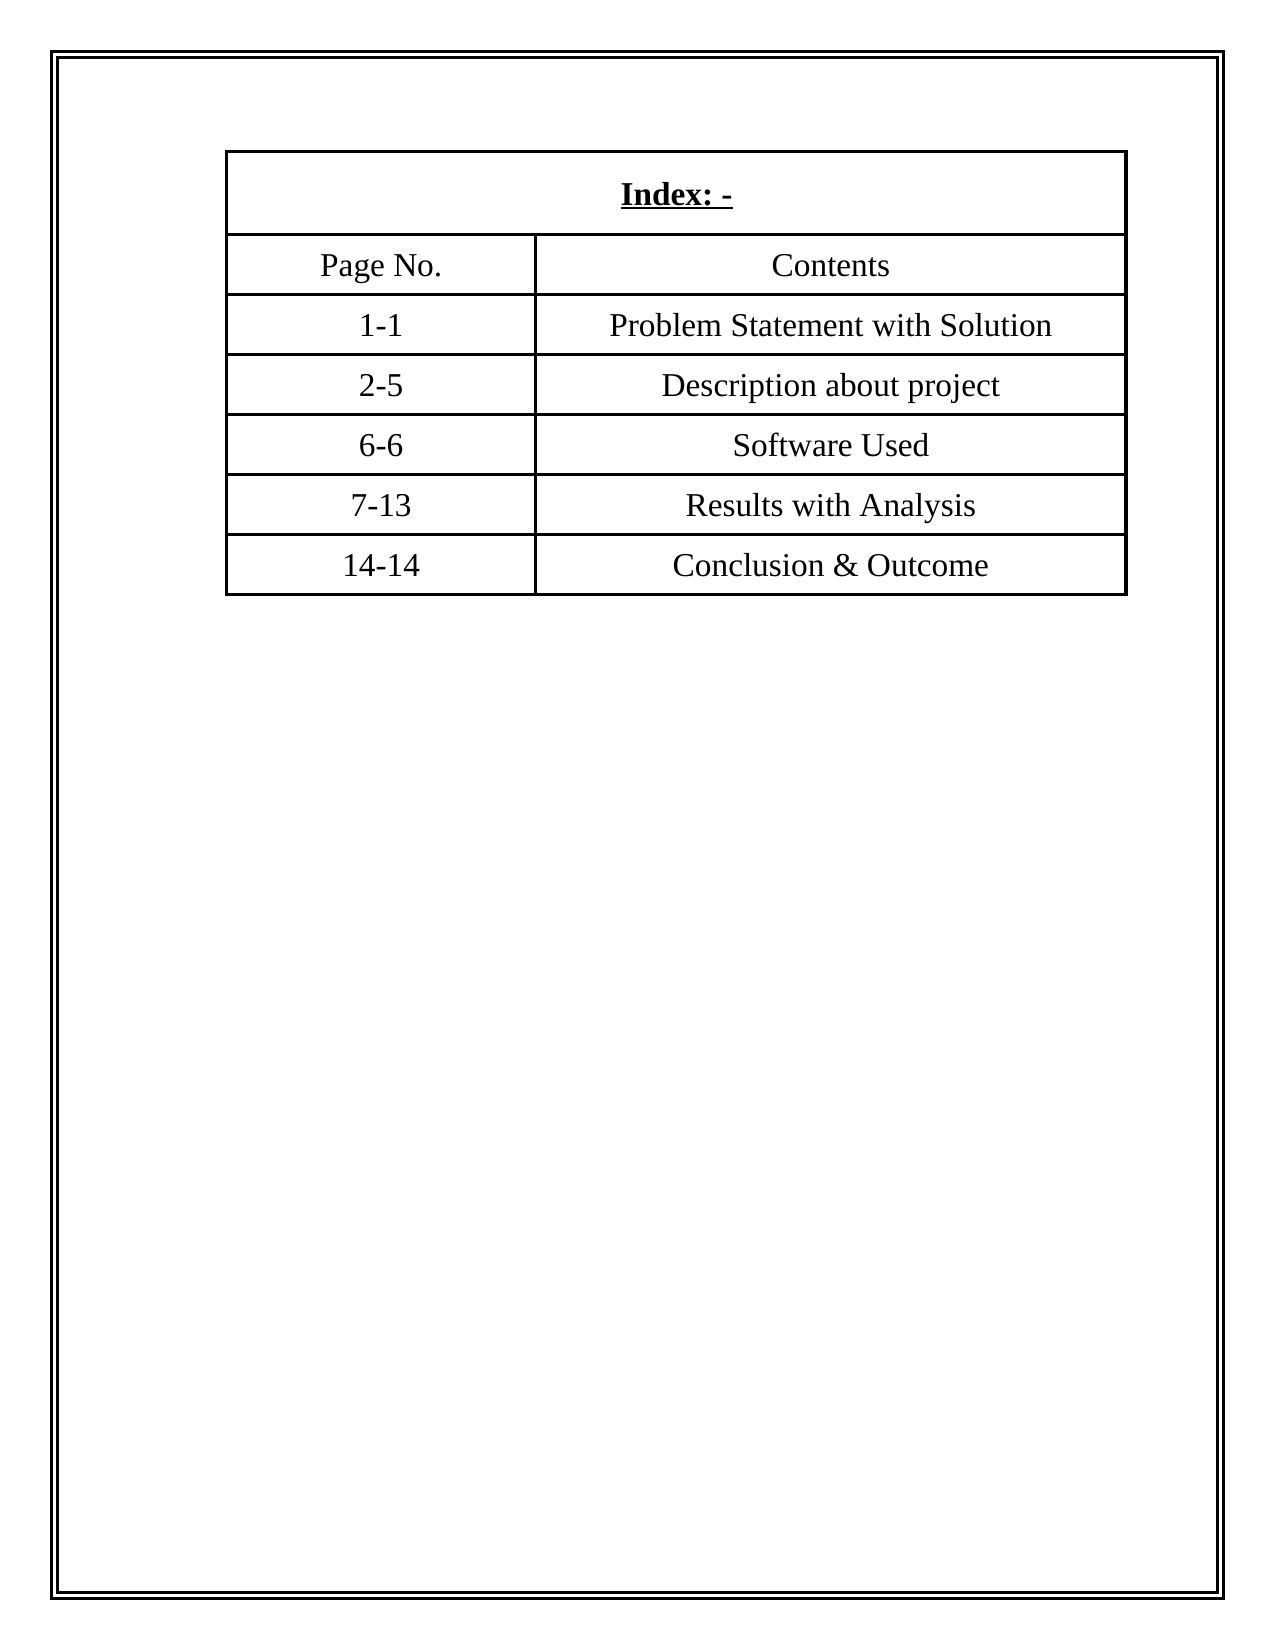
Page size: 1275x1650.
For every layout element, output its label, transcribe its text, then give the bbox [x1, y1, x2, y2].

table_cell 1-1 [228, 296, 534, 353]
table_cell Results with Analysis [537, 476, 1124, 533]
table_cell 2-5 [228, 356, 534, 413]
table_cell Page No. [228, 236, 534, 293]
table_cell Conclusion & Outcome [537, 536, 1124, 593]
table_cell Software Used [537, 416, 1124, 473]
table_cell Contents [537, 236, 1124, 293]
table_cell Description about project [537, 356, 1124, 413]
table_header Index: - [228, 153, 1124, 233]
table_cell 6-6 [228, 416, 534, 473]
table_cell 14-14 [228, 536, 534, 593]
table_cell 7-13 [228, 476, 534, 533]
table_cell Problem Statement with Solution [537, 296, 1124, 353]
